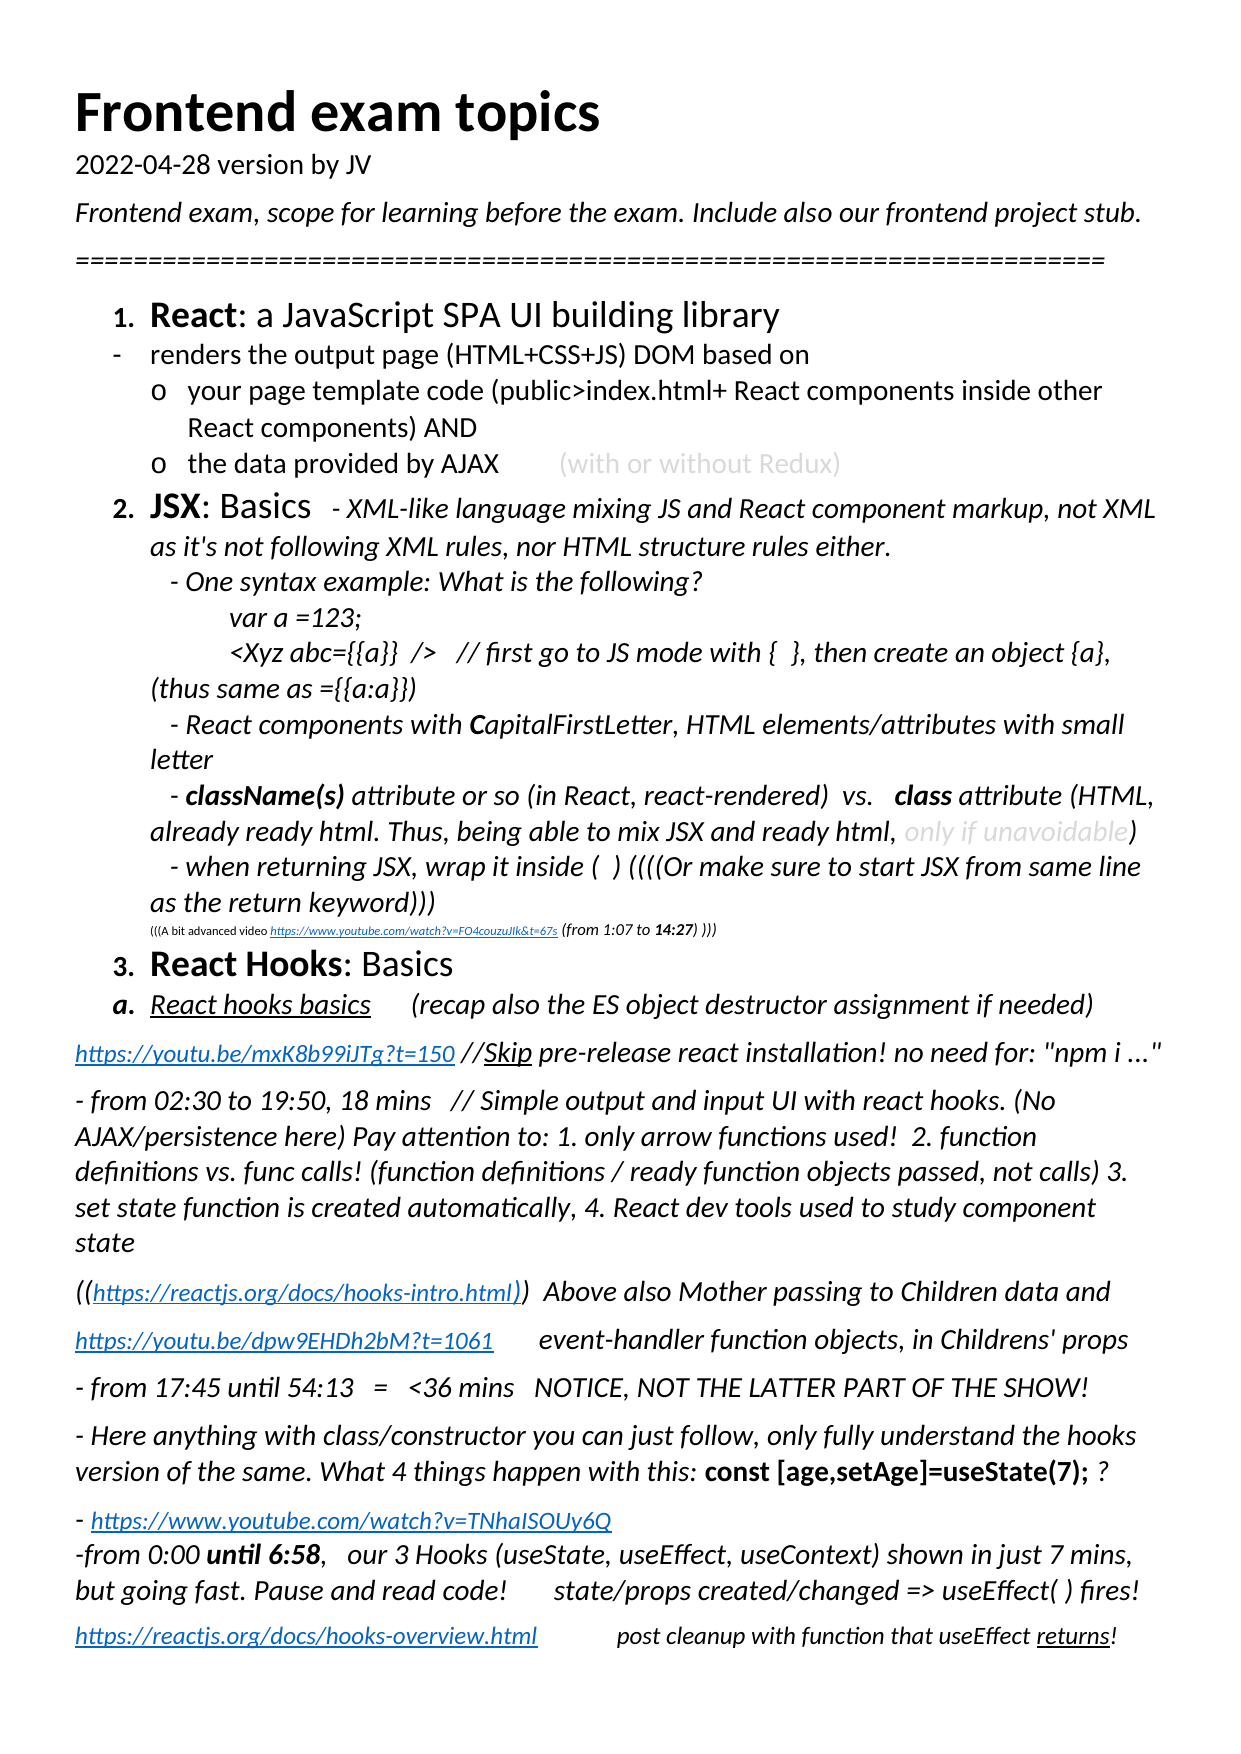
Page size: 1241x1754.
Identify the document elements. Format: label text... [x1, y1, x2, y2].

text ((https://reactjs.org/docs/hooks-intro.html)) Above also Mother passing to Children data and [75, 1273, 1165, 1308]
text - Here anything with class/constructor you can just follow, only fully understand the hooks version of the same. What 4 things happen with this: const [age,setAge]=useState(7); ? [75, 1417, 1165, 1488]
text - https://www.youtube.com/watch?v=TNhaISOUy6Q -from 0:00 until 6:58, our 3 Hooks (useState, useEffect, useContext) shown in just 7 mins, but going fast. Pause and read code! state/props created/changed => useEffect( ) fires! [75, 1501, 1165, 1608]
text https://youtu.be/dpw9EHDh2bM?t=1061 event-handler function objects, in Childrens' props [75, 1321, 1165, 1356]
list your page template code (public>index.html+ React components inside other React components) AND [150, 372, 1165, 445]
list React: a JavaScript SPA UI building library [112, 291, 1165, 336]
list JSX: Basics - XML-like language mixing JS and React component markup, not XML as it's not following XML rules, nor HTML structure rules either. - One syntax example: What is the following? var a =123; <Xyz abc={{a}} /> // first go to JS mode with { }, then create an object {a}, (thus same as ={{a:a}}) - React components with CapitalFirstLetter, HTML elements/attributes with small letter - className(s) attribute or so (in React, react-rendered) vs. class attribute (HTML, already ready html. Thus, being able to mix JSX and ready html, only if unavoidable) - when returning JSX, wrap it inside ( ) ((((Or make sure to start JSX from same line as the return keyword))) (((A bit advanced video https://www.youtube.com/watch?v=FO4couzuJIk&t=67s (from 1:07 to 14:27) ))) [112, 482, 1165, 940]
list React Hooks: Basics [112, 940, 1165, 986]
text ======================================================================= [75, 242, 1165, 278]
text - from 02:30 to 19:50, 18 mins // Simple output and input UI with react hooks. (No AJAX/persistence here) Pay attention to: 1. only arrow functions used! 2. function definitions vs. func calls! (function definitions / ready function objects passed, not calls) 3. set state function is created automatically, 4. React dev tools used to study component state [75, 1082, 1165, 1260]
list React hooks basics (recap also the ES object destructor assignment if needed) [112, 986, 1165, 1021]
text https://reactjs.org/docs/hooks-overview.html post cleanup with function that useEffect returns! [75, 1620, 1165, 1651]
text Frontend exam topics 2022-04-28 version by JV [75, 75, 1165, 182]
text - from 17:45 until 54:13 = <36 mins NOTICE, NOT THE LATTER PART OF THE SHOW! [75, 1369, 1165, 1404]
list the data provided by AJAX (with or without Redux) [150, 445, 1165, 482]
text Frontend exam, scope for learning before the exam. Include also our frontend project stub. [75, 194, 1165, 230]
list renders the output page (HTML+CSS+JS) DOM based on [112, 336, 1165, 372]
text https://youtu.be/mxK8b99iJTg?t=150 //Skip pre-release react installation! no need for: "npm i ..." [75, 1034, 1165, 1069]
